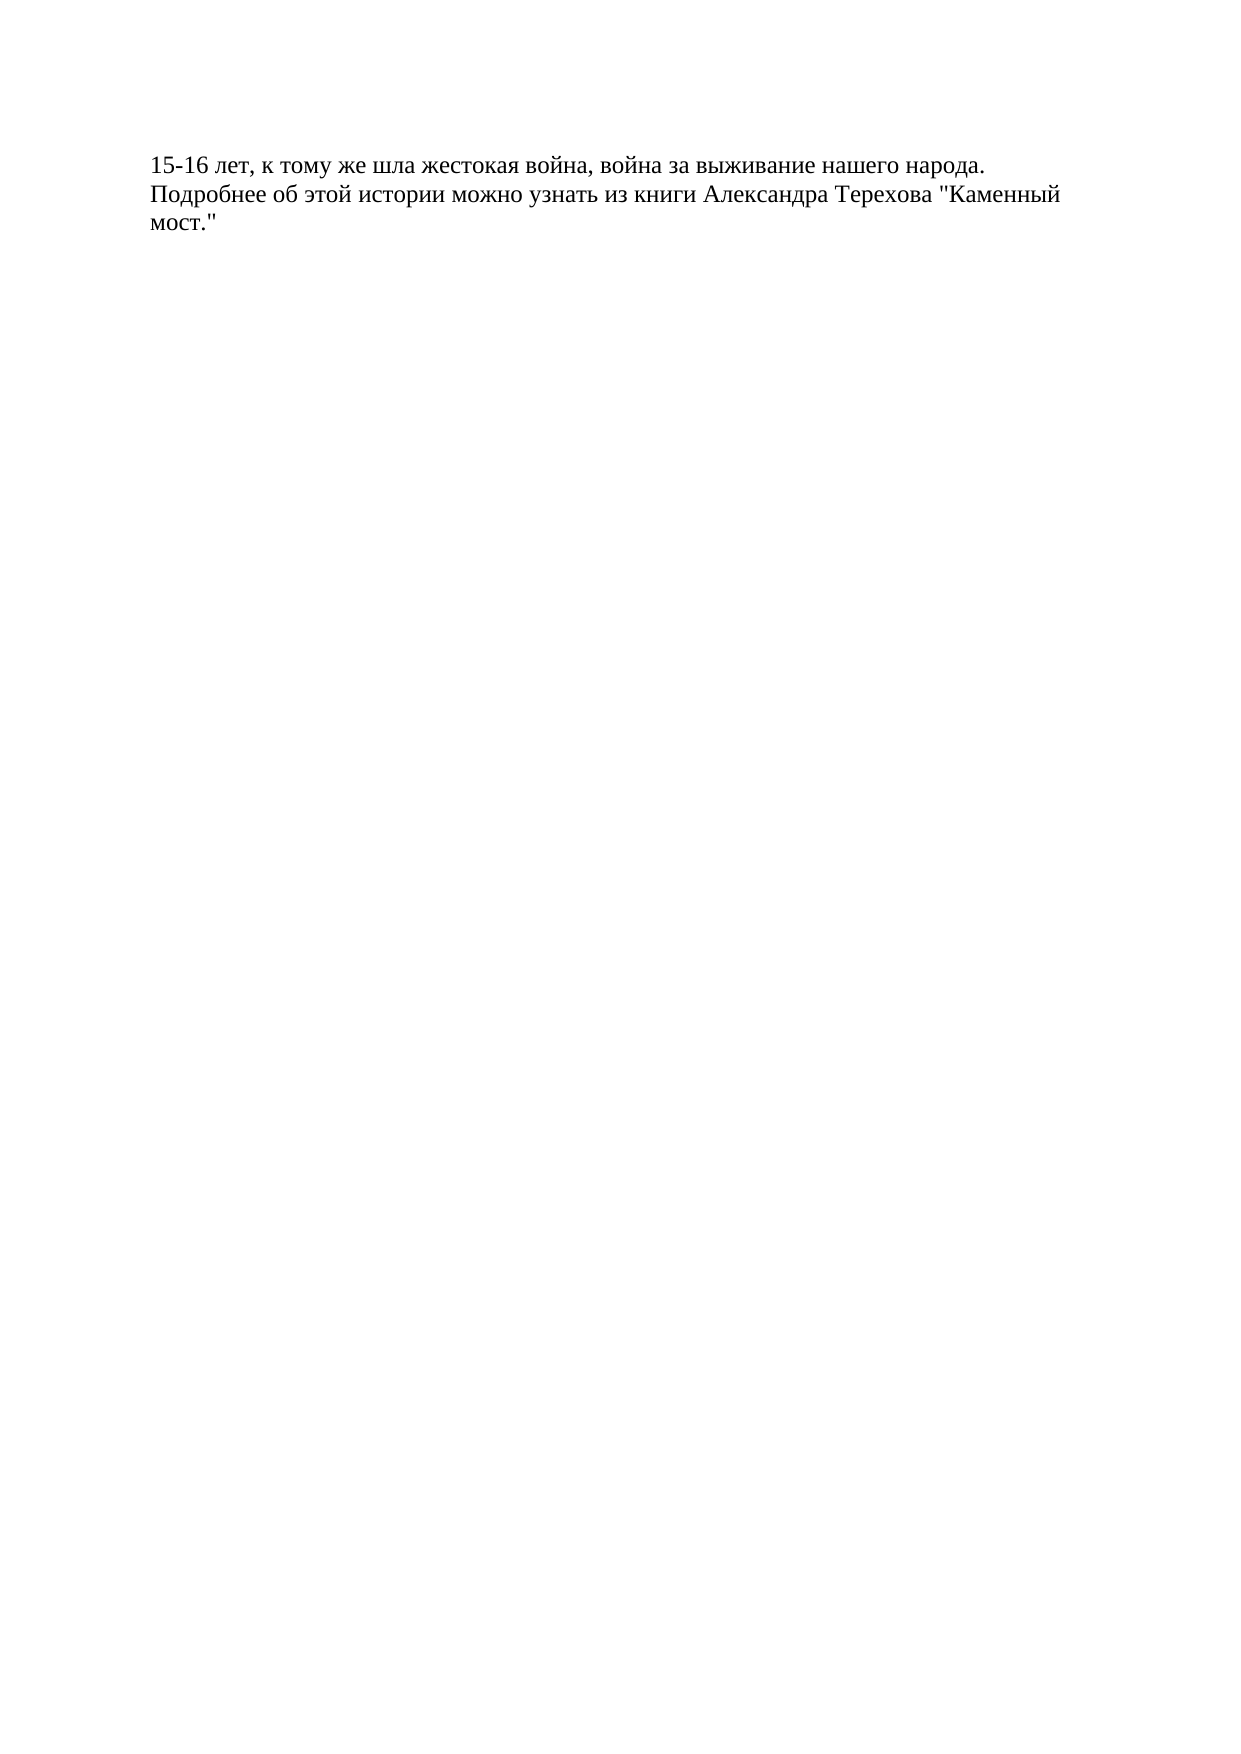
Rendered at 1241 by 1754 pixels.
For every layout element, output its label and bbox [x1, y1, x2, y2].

text [150, 150, 1090, 236]
